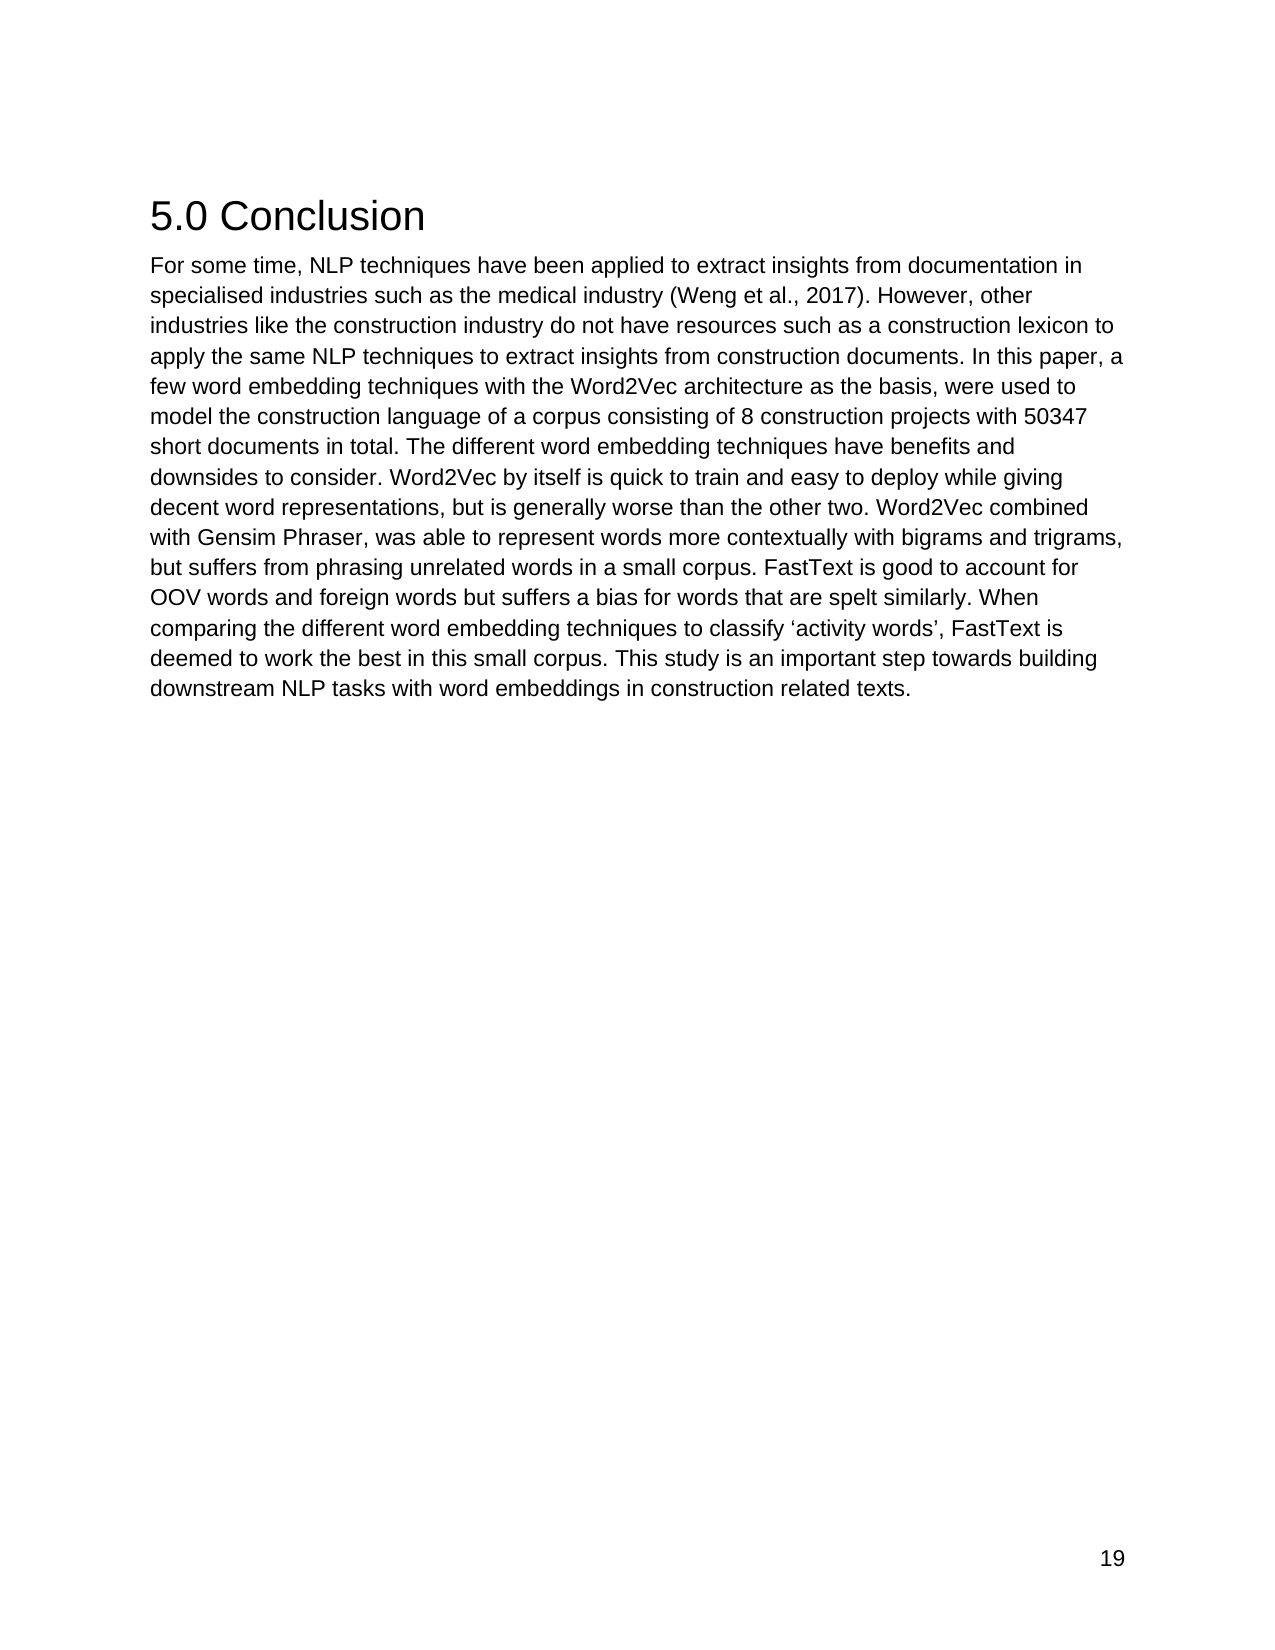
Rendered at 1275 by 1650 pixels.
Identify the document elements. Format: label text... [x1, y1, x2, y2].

text For some time, NLP techniques have been applied to extract insights from documentation in specialised industries such as the medical industry (Weng et al., 2017). However, other industries like the construction industry do not have resources such as a construction lexicon to apply the same NLP techniques to extract insights from construction documents. In this paper, a few word embedding techniques with the Word2Vec architecture as the basis, were used to model the construction language of a corpus consisting of 8 construction projects with 50347 short documents in total. The different word embedding techniques have benefits and downsides to consider. Word2Vec by itself is quick to train and easy to deploy while giving decent word representations, but is generally worse than the other two. Word2Vec combined with Gensim Phraser, was able to represent words more contextually with bigrams and trigrams, but suffers from phrasing unrelated words in a small corpus. FastText is good to account for OOV words and foreign words but suffers a bias for words that are spelt similarly. When comparing the different word embedding techniques to classify ‘activity words’, FastText is deemed to work the best in this small corpus. This study is an important step towards building downstream NLP tasks with word embeddings in construction related texts. [150, 252, 1125, 701]
subtitle 5.0 Conclusion [150, 192, 1125, 239]
